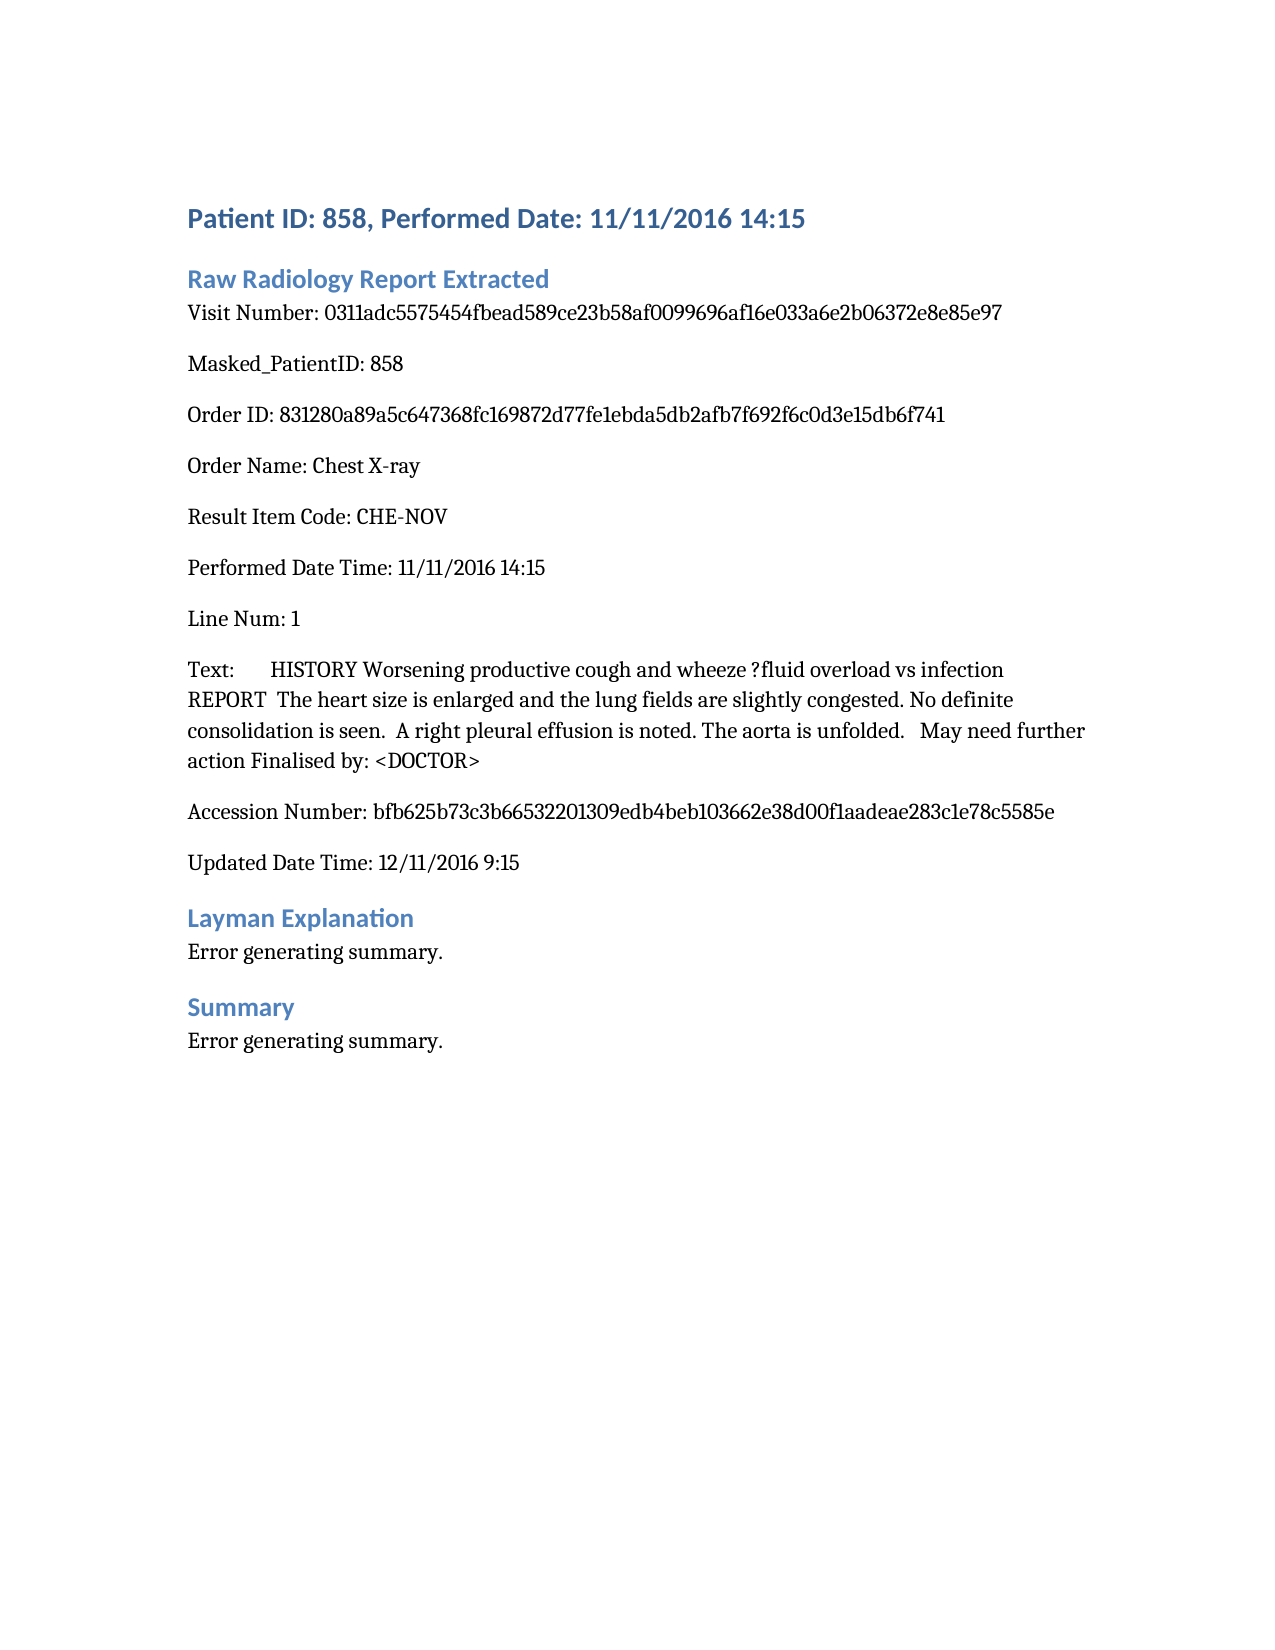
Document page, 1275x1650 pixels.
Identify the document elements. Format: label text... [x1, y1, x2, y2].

text Updated Date Time: 12/11/2016 9:15 [187, 850, 1087, 876]
text Error generating summary. [187, 1028, 1087, 1054]
text Visit Number: 0311adc5575454fbead589ce23b58af0099696af16e033a6e2b06372e8e85e97 [187, 300, 1087, 326]
text Masked_PatientID: 858 [187, 351, 1087, 377]
subtitle Patient ID: 858, Performed Date: 11/11/2016 14:15 [187, 200, 1087, 236]
text Order Name: Chest X-ray [187, 453, 1087, 479]
text Order ID: 831280a89a5c647368fc169872d77fe1ebda5db2afb7f692f6c0d3e15db6f741 [187, 402, 1087, 428]
subtitle Summary [187, 990, 1087, 1023]
text Line Num: 1 [187, 606, 1087, 632]
subtitle Layman Explanation [187, 901, 1087, 934]
subtitle Raw Radiology Report Extracted [187, 262, 1087, 295]
text Text: HISTORY Worsening productive cough and wheeze ?fluid overload vs infection REPORT The heart size is enlarged and the lung fields are slightly congested. No definite consolidation is seen. A right pleural effusion is noted. The aorta is unfolded. May need further action Finalised by: <DOCTOR> [187, 657, 1087, 774]
text Performed Date Time: 11/11/2016 14:15 [187, 555, 1087, 581]
text Accession Number: bfb625b73c3b66532201309edb4beb103662e38d00f1aadeae283c1e78c5585e [187, 799, 1087, 825]
text Result Item Code: CHE-NOV [187, 504, 1087, 530]
text Error generating summary. [187, 939, 1087, 965]
